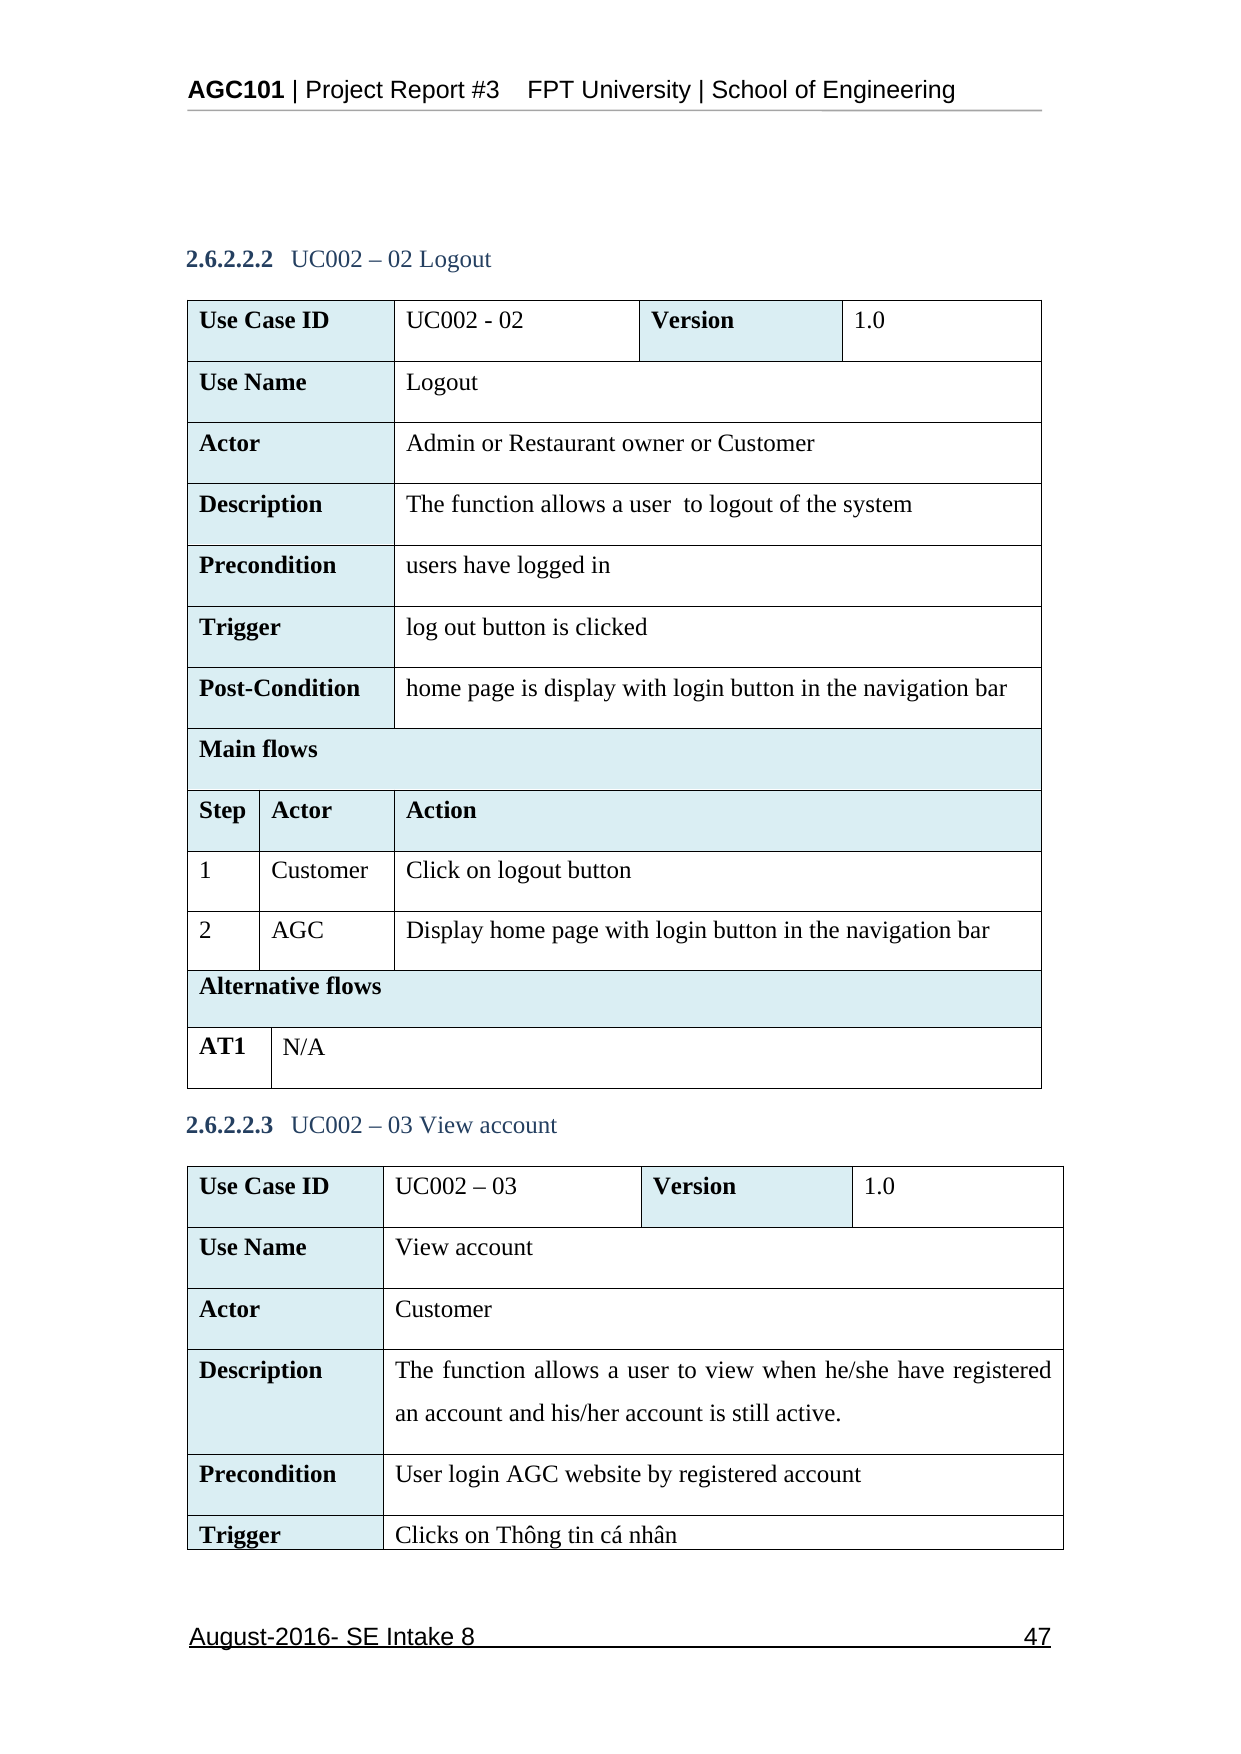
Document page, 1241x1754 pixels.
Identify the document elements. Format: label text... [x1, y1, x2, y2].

table_cell Logout [395, 362, 1041, 422]
table_cell Main flows [188, 729, 1041, 789]
table_cell Use Name [188, 1228, 383, 1288]
table_header 1.0 [853, 1167, 1063, 1227]
table_cell View account [384, 1228, 1063, 1288]
table_header Use Case ID [188, 1167, 383, 1227]
table_cell Trigger [188, 607, 394, 667]
table_cell Precondition [188, 546, 394, 606]
table_header Use Case ID [188, 301, 394, 361]
table_cell Alternative flows [188, 971, 1041, 1027]
table_cell User login AGC website by registered account [384, 1455, 1063, 1515]
table_cell Action [395, 791, 1041, 851]
table_cell Description [188, 484, 394, 544]
table_cell Use Name [188, 362, 394, 422]
table_cell Click on logout button [395, 852, 1041, 911]
table_cell N/A [272, 1028, 1041, 1088]
table_cell Post-Condition [188, 668, 394, 728]
table_cell Actor [188, 1289, 383, 1349]
table_cell AGC [260, 912, 394, 970]
subtitle UC002 – 02 Logout [186, 244, 1053, 273]
table_header UC002 - 02 [395, 301, 639, 361]
table_cell Customer [260, 852, 394, 911]
table_header Version [640, 301, 842, 361]
table_cell Step [188, 791, 259, 851]
table_cell Precondition [188, 1455, 383, 1515]
table_cell AT1 [188, 1028, 271, 1088]
table_cell home page is display with login button in the navigation bar [395, 668, 1041, 728]
table_header Version [642, 1167, 852, 1227]
table_cell Customer [384, 1289, 1063, 1349]
table_header UC002 – 03 [384, 1167, 641, 1227]
table_cell The function allows a user to view when he/she have registered an account and his/her account is still active. [384, 1350, 1063, 1454]
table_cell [384, 1516, 1063, 1549]
table_cell Description [188, 1350, 383, 1454]
table_cell Display home page with login button in the navigation bar [395, 912, 1041, 970]
table_cell log out button is clicked [395, 607, 1041, 667]
table_header 1.0 [843, 301, 1041, 361]
table_cell The function allows a user to logout of the system [395, 484, 1041, 544]
table_cell Trigger [188, 1516, 383, 1549]
table_cell Actor [188, 423, 394, 483]
table_cell 1 [188, 852, 259, 911]
table_cell 2 [188, 912, 259, 970]
subtitle UC002 – 03 View account [186, 1110, 1053, 1139]
table_cell users have logged in [395, 546, 1041, 606]
table_cell Actor [260, 791, 394, 851]
table_cell Admin or Restaurant owner or Customer [395, 423, 1041, 483]
